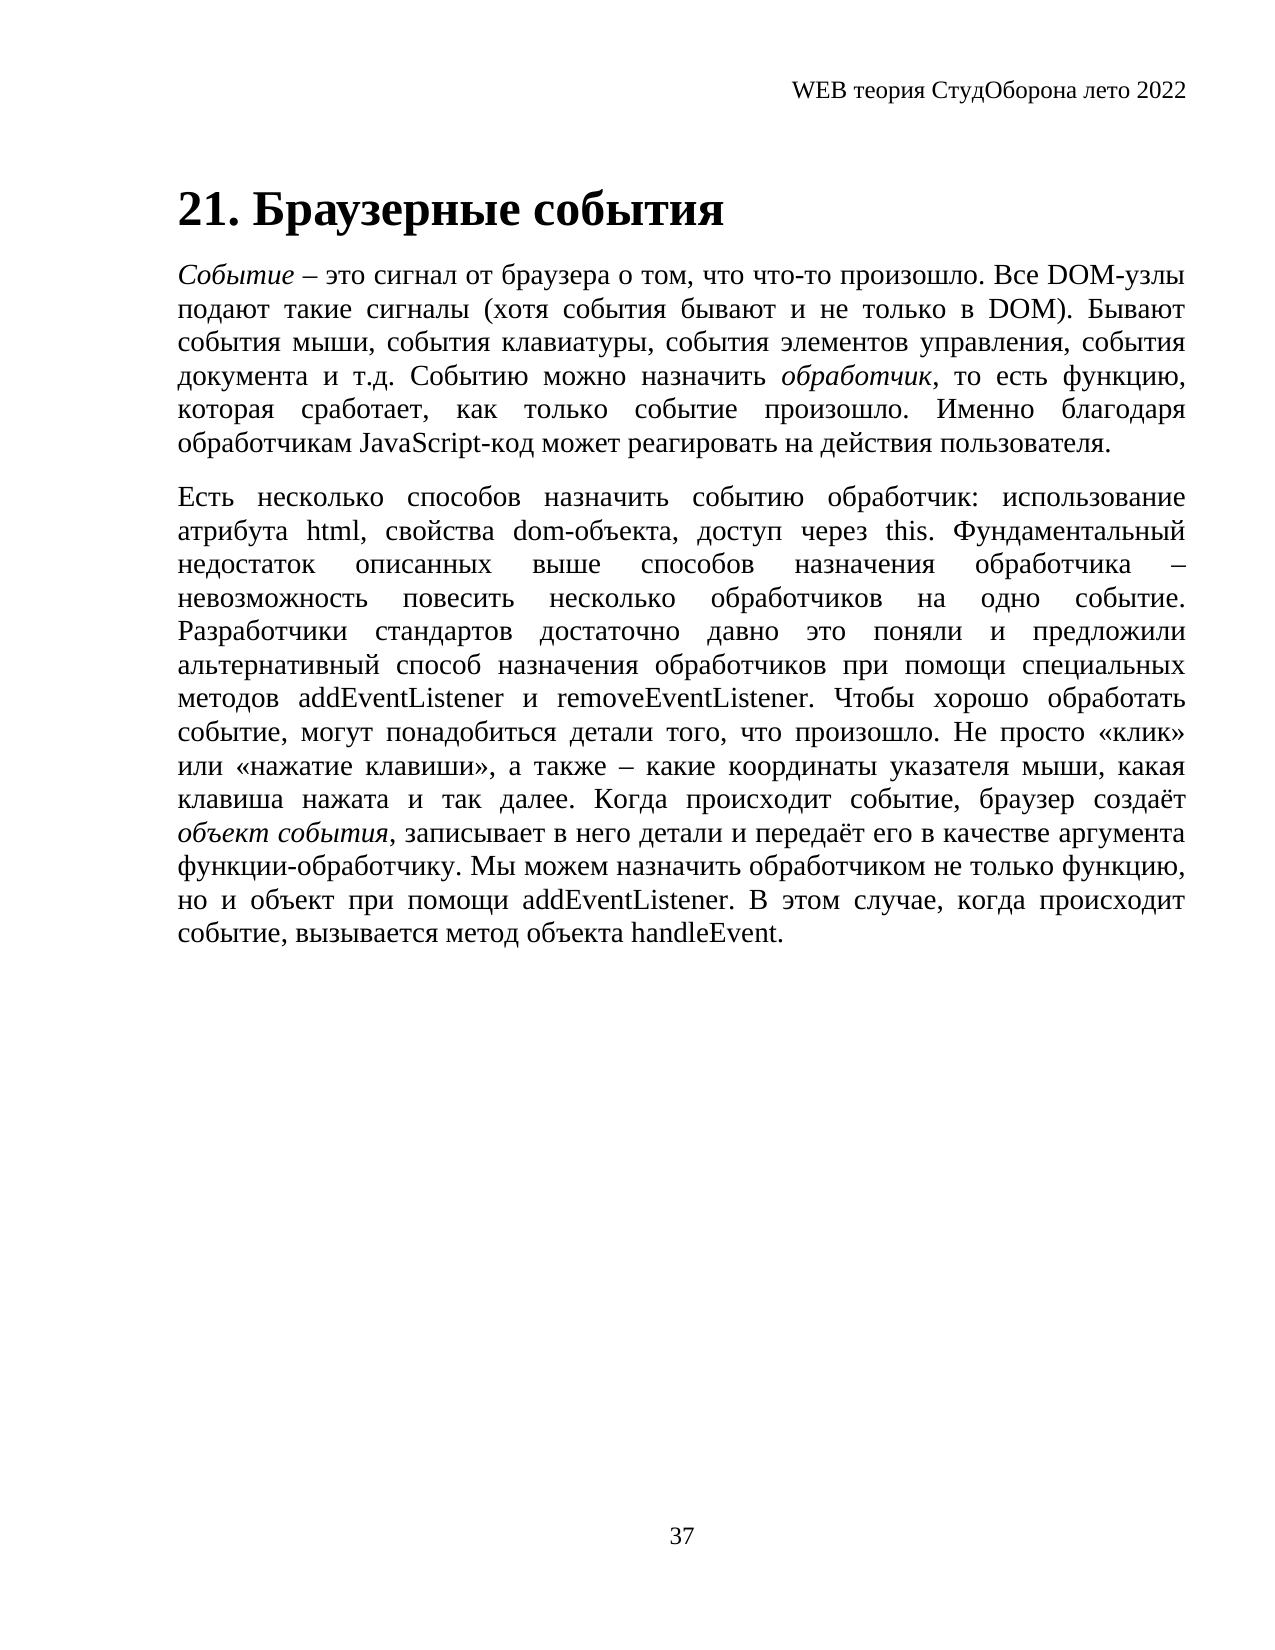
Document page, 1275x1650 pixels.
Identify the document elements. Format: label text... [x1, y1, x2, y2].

text Событие – это сигнал от браузера о том, что что-то произошло. Все DOM-узлы подают такие сигналы (хотя события бывают и не только в DOM). Бывают события мыши, события клавиатуры, события элементов управления, события документа и т.д. Событию можно назначить обработчик, то есть функцию, которая сработает, как только событие произошло. Именно благодаря обработчикам JavaScript-код может реагировать на действия пользователя. [177, 257, 1186, 458]
subtitle 21. Браузерные события [177, 179, 1186, 236]
text Есть несколько способов назначить событию обработчик: использование атрибута html, свойства dom-объекта, доступ через this. Фундаментальный недостаток описанных выше способов назначения обработчика – невозможность повесить несколько обработчиков на одно событие. Разработчики стандартов достаточно давно это поняли и предложили альтернативный способ назначения обработчиков при помощи специальных методов addEventListener и removeEventListener. Чтобы хорошо обработать событие, могут понадобиться детали того, что произошло. Не просто «клик» или «нажатие клавиши», а также – какие координаты указателя мыши, какая клавиша нажата и так далее. Когда происходит событие, браузер создаёт объект события, записывает в него детали и передаёт его в качестве аргумента функции-обработчику. Мы можем назначить обработчиком не только функцию, но и объект при помощи addEventListener. В этом случае, когда происходит событие, вызывается метод объекта handleEvent. [177, 479, 1186, 949]
